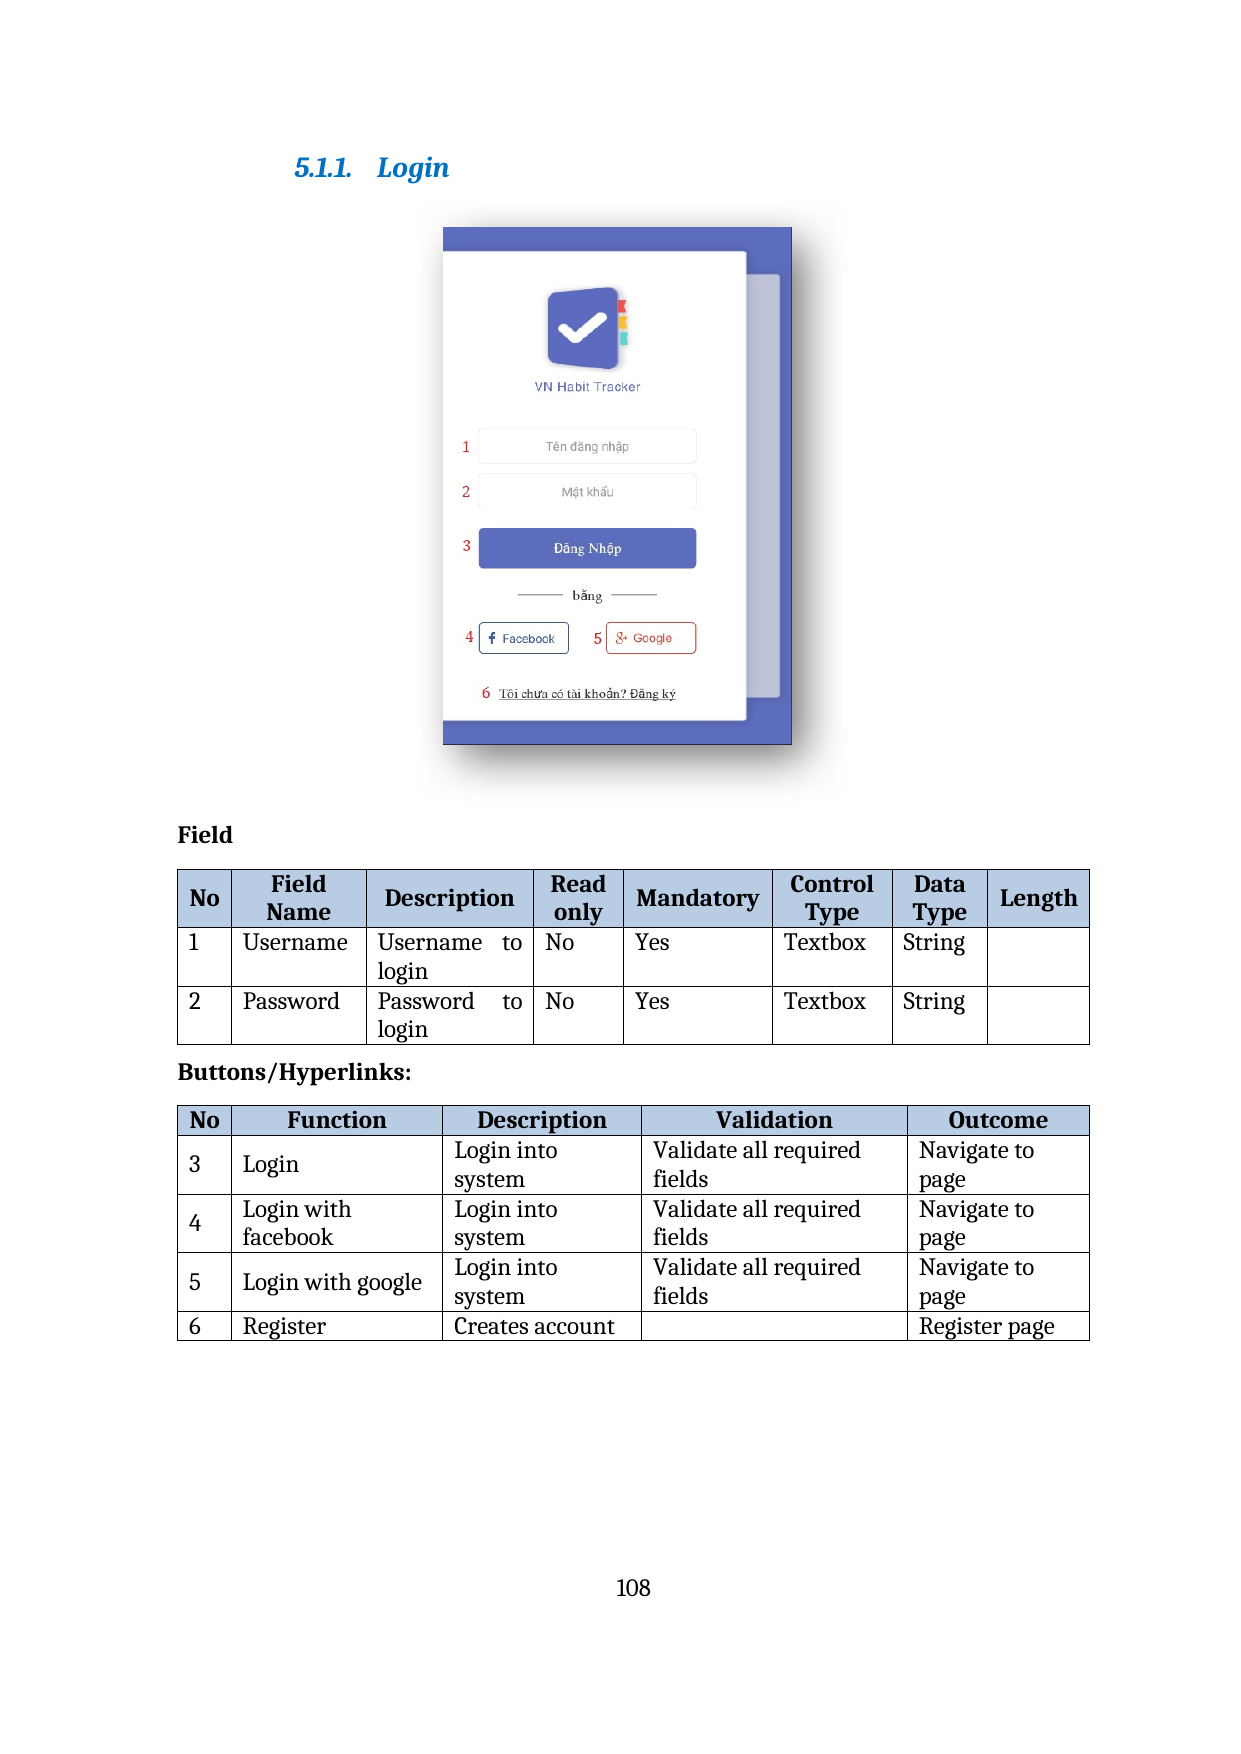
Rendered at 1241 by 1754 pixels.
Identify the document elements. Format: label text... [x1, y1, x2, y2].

table_cell [988, 987, 1089, 1044]
table_cell Validate all required fields [642, 1195, 907, 1252]
table_cell Login with facebook [232, 1195, 442, 1252]
table_cell Password to login [367, 987, 533, 1044]
table_cell Login into system [443, 1253, 641, 1311]
table_header Data Type [893, 870, 987, 927]
table_cell 3 [178, 1136, 231, 1193]
table_cell 4 [178, 1195, 231, 1252]
table_cell Navigate to page [908, 1253, 1089, 1311]
picture [443, 227, 792, 745]
table_cell No [534, 928, 623, 986]
table_header No [178, 1106, 231, 1135]
list Buttons/Hyperlinks: [177, 1058, 1090, 1086]
table_cell 5 [178, 1253, 231, 1311]
table_header Read only [534, 870, 623, 927]
table_cell 6 [178, 1312, 231, 1340]
table_header Description [367, 870, 533, 927]
table_cell Username [232, 928, 366, 986]
text Field [177, 821, 1090, 850]
table_cell Login into system [443, 1136, 641, 1193]
table_header Validation [642, 1106, 907, 1135]
table_cell Validate all required fields [642, 1253, 907, 1311]
table_cell Validate all required fields [642, 1136, 907, 1193]
table_header Function [232, 1106, 442, 1135]
table_cell Login [232, 1136, 442, 1193]
table_cell Navigate to page [908, 1195, 1089, 1252]
table_cell 1 [178, 928, 231, 986]
table_cell Yes [624, 987, 772, 1044]
table_header Description [443, 1106, 641, 1135]
table_cell Username to login [367, 928, 533, 986]
table_header Mandatory [624, 870, 772, 927]
table_header Outcome [908, 1106, 1089, 1135]
table_cell Navigate to page [908, 1136, 1089, 1193]
table_cell Textbox [773, 987, 892, 1044]
table_cell No [534, 987, 623, 1044]
table_cell Password [232, 987, 366, 1044]
table_cell Creates account [443, 1312, 641, 1340]
table_header Length [988, 870, 1089, 927]
table_cell Register page [908, 1312, 1089, 1340]
list Login [294, 151, 1090, 184]
table_cell 2 [178, 987, 231, 1044]
table_cell Register [232, 1312, 442, 1340]
table_header Field Name [232, 870, 366, 927]
table_cell [988, 928, 1089, 986]
table_header Control Type [773, 870, 892, 927]
table_cell Login with google [232, 1253, 442, 1311]
table_header No [178, 870, 231, 927]
table_cell Textbox [773, 928, 892, 986]
table_cell String [893, 987, 987, 1044]
table_cell Yes [624, 928, 772, 986]
table_cell String [893, 928, 987, 986]
table_cell Login into system [443, 1195, 641, 1252]
table_cell [642, 1312, 907, 1340]
